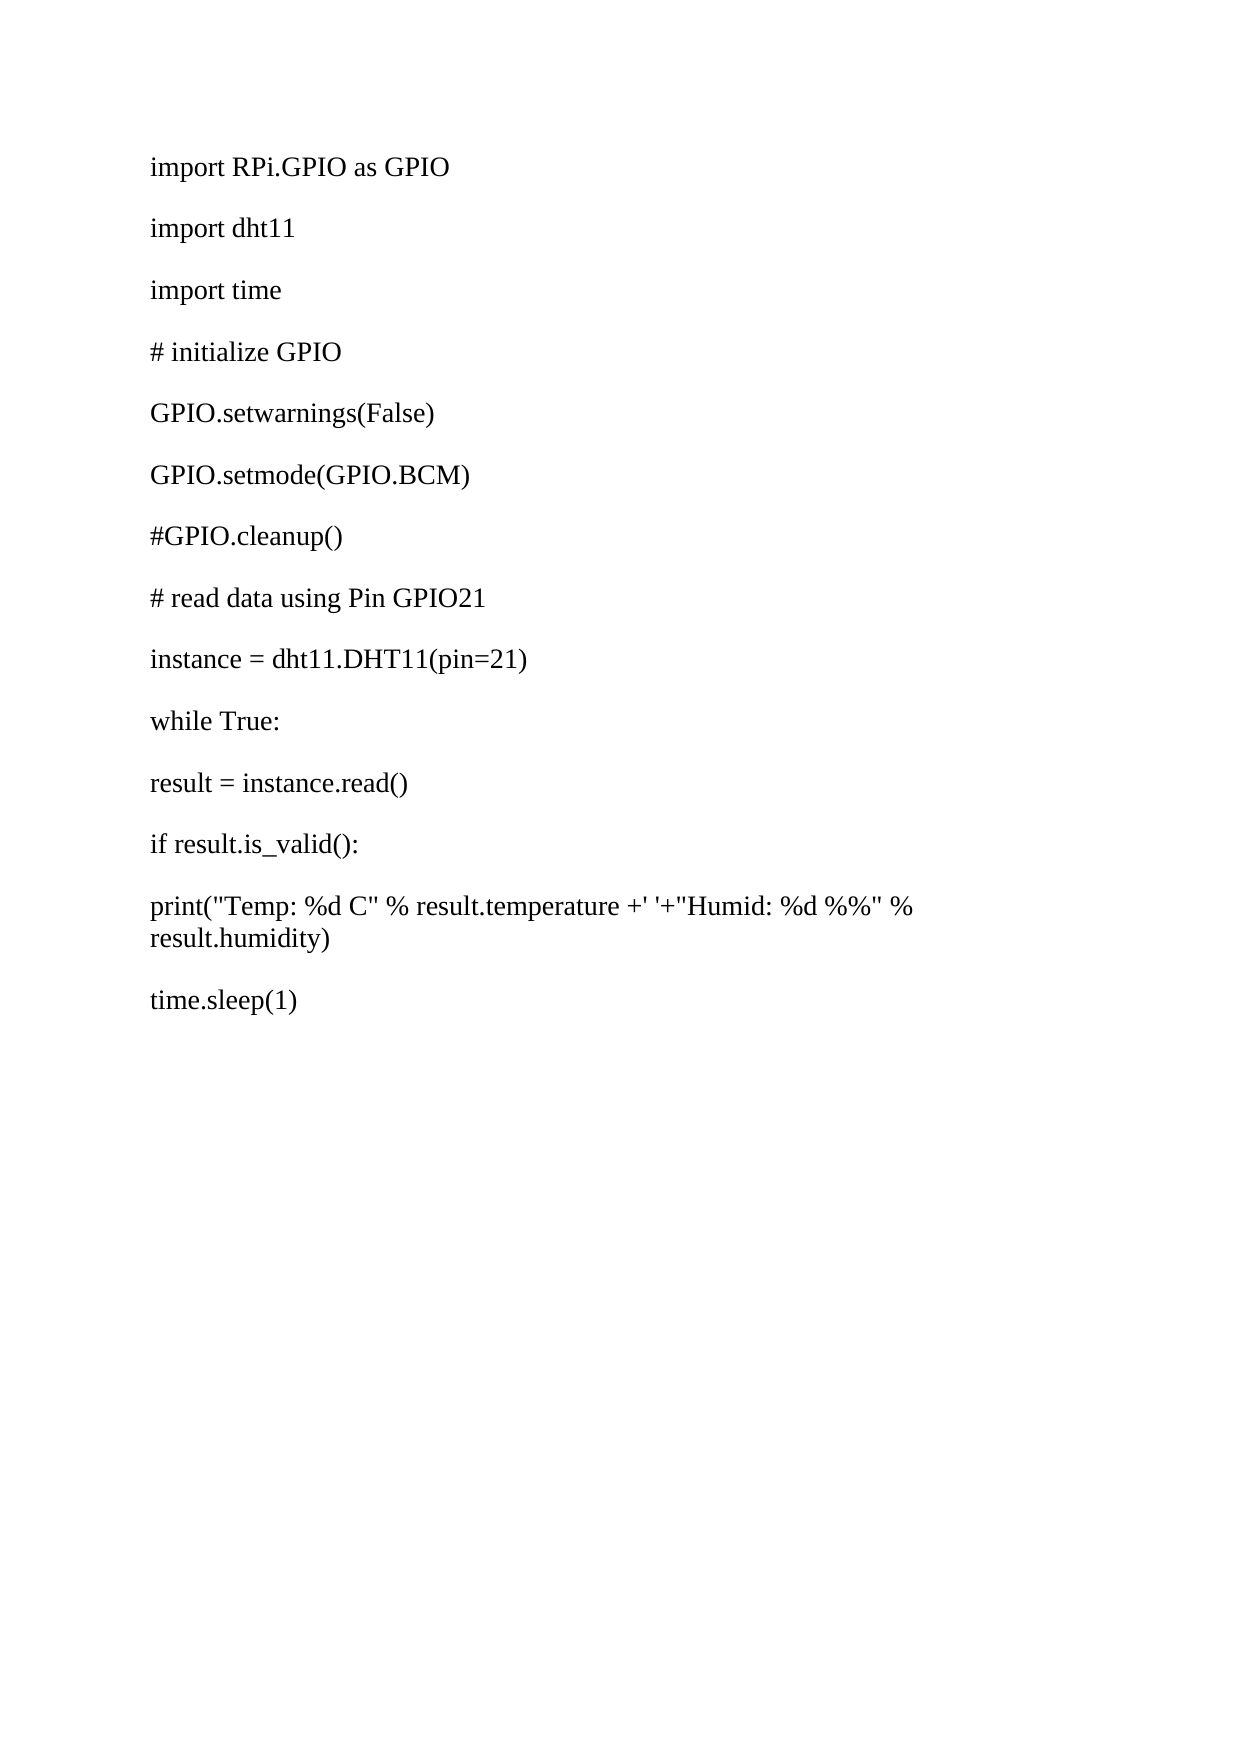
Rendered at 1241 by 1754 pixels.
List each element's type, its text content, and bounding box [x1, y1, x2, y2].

text #GPIO.cleanup() [150, 519, 1090, 552]
text if result.is_valid(): [150, 827, 1090, 859]
text import dht11 [150, 212, 1090, 244]
text while True: [150, 704, 1090, 736]
text GPIO.setwarnings(False) [150, 396, 1090, 429]
text time.sleep(1) [150, 983, 1090, 1015]
text # initialize GPIO [150, 335, 1090, 367]
text GPIO.setmode(GPIO.BCM) [150, 458, 1090, 490]
text result = instance.read() [150, 766, 1090, 798]
text import RPi.GPIO as GPIO [150, 150, 1090, 182]
text instance = dht11.DHT11(pin=21) [150, 642, 1090, 675]
text import time [150, 273, 1090, 306]
text # read data using Pin GPIO21 [150, 581, 1090, 613]
text print("Temp: %d C" % result.temperature +' '+"Humid: %d %%" % result.humidity) [150, 889, 1090, 953]
